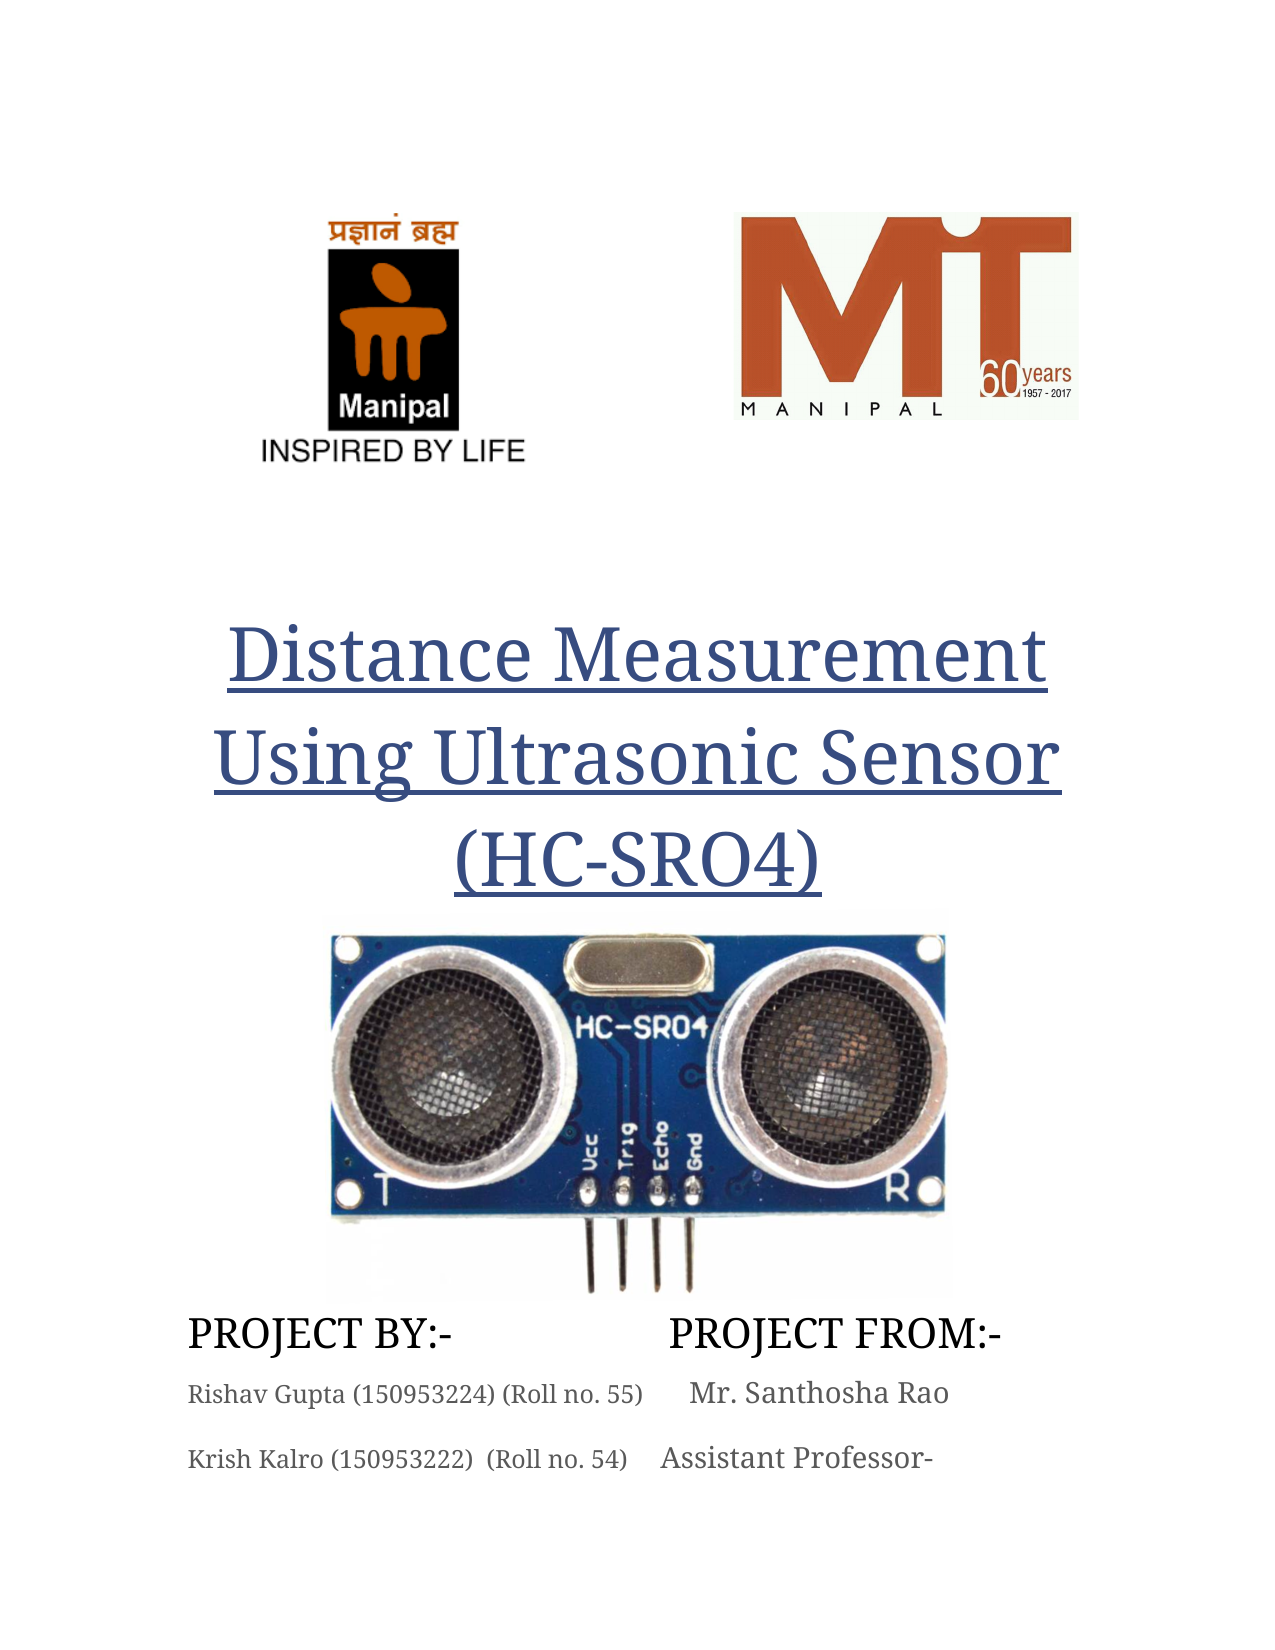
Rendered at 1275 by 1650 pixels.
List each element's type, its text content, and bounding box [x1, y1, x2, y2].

picture [251, 213, 533, 494]
title PROJECT BY:- PROJECT FROM:- [187, 1303, 1087, 1360]
text Krish Kalro (150953222) (Roll no. 54) Assistant Professor- [187, 1437, 1087, 1477]
picture [733, 212, 1079, 420]
text Rishav Gupta (150953224) (Roll no. 55) Mr. Santhosha Rao [187, 1373, 1087, 1412]
picture [323, 909, 953, 1304]
